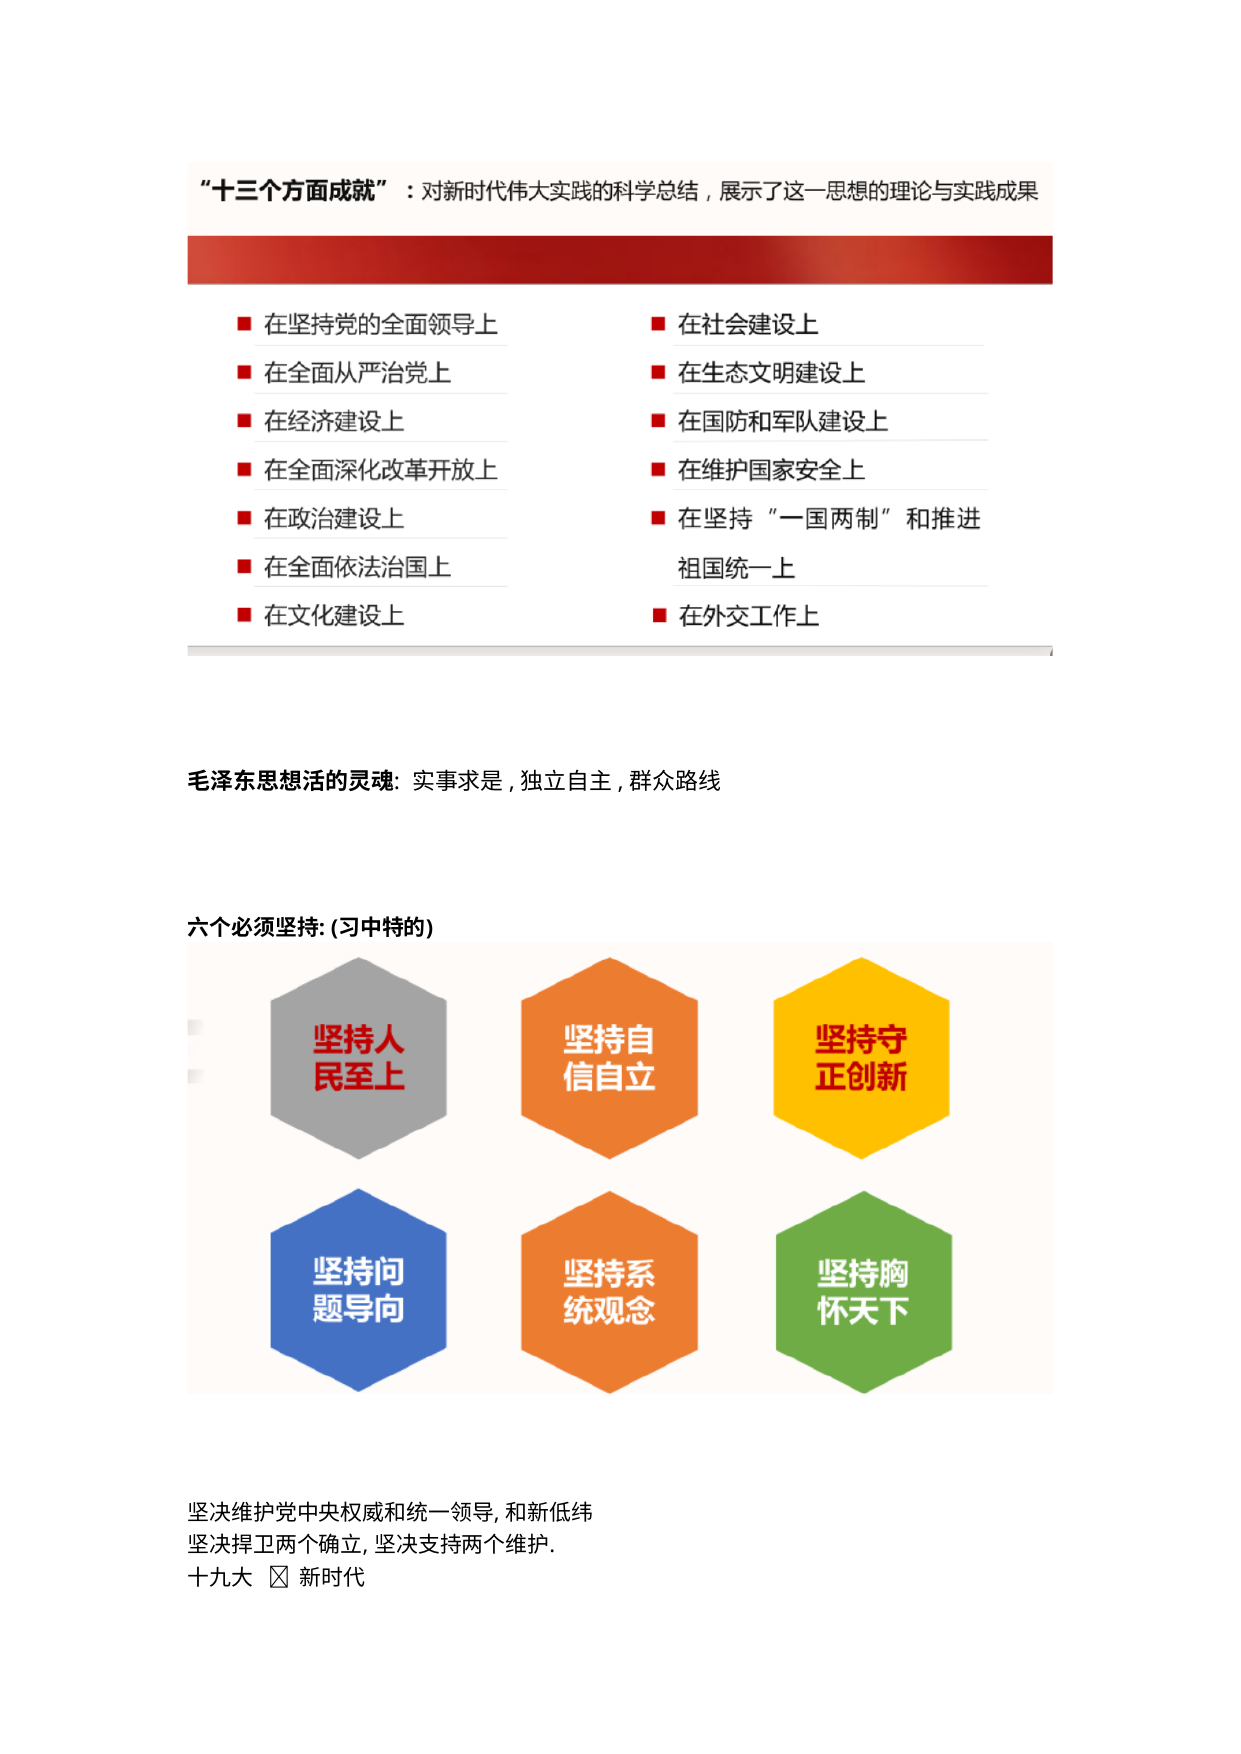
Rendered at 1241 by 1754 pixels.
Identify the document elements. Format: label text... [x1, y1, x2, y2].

picture [187, 942, 1053, 1394]
text 毛泽东思想活的灵魂: 实事求是 , 独立自主 , 群众路线 [187, 747, 1053, 812]
text 六个必须坚持: (习中特的) [187, 909, 1053, 942]
text 坚决捍卫两个确立, 坚决支持两个维护. [187, 1527, 1053, 1559]
picture [187, 162, 1053, 656]
text 十九大 新时代 [187, 1559, 1053, 1592]
text 坚决维护党中央权威和统一领导, 和新低纬 [187, 1494, 1053, 1527]
